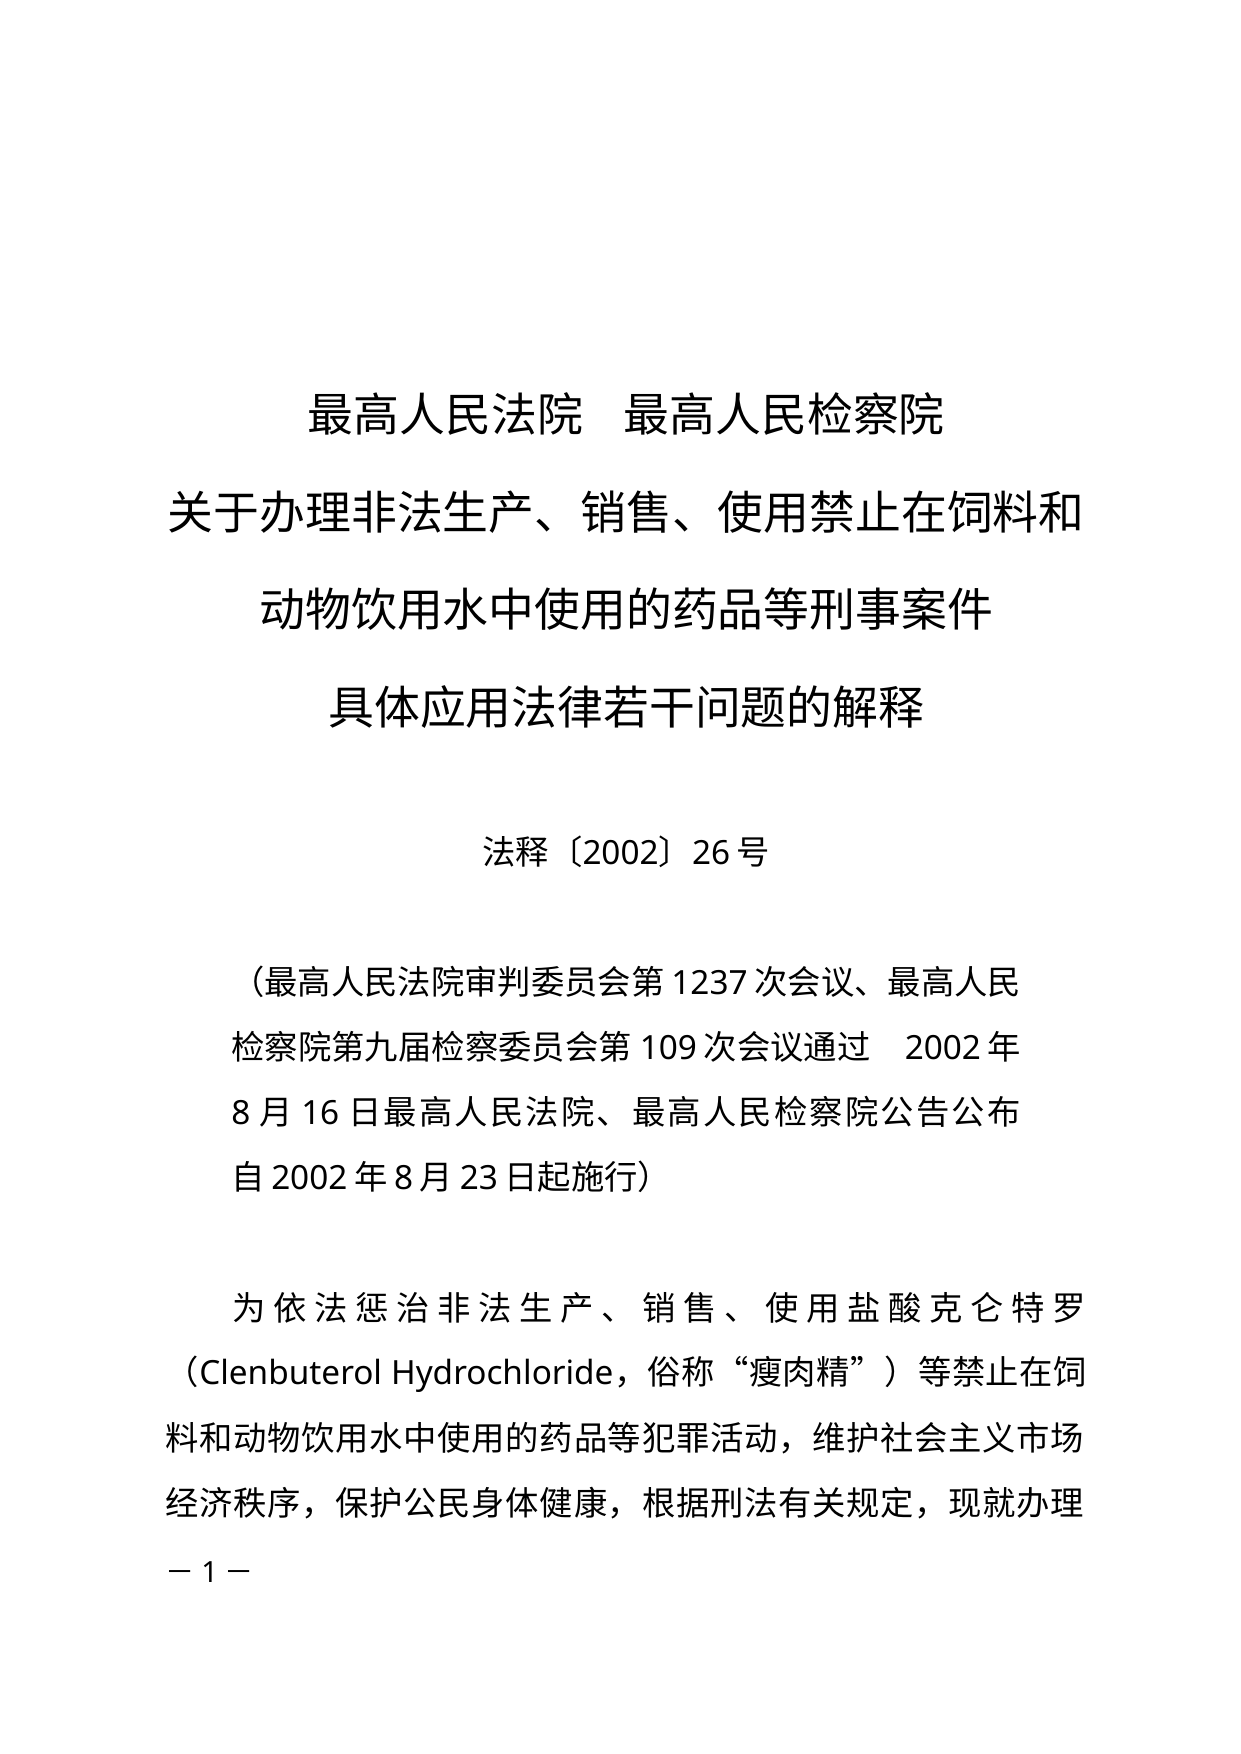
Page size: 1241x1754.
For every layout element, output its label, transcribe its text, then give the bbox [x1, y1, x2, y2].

text 具体应用法律若干问题的解释 [165, 655, 1087, 753]
text 最高人民法院 最高人民检察院 [165, 363, 1087, 460]
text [165, 1273, 1087, 1533]
text 法释〔2002〕26号 [165, 818, 1087, 883]
text （最高人民法院审判委员会第1237次会议、最高人民检察院第九届检察委员会第109次会议通过 2002年8月16日最高人民法院、最高人民检察院公告公布 自2002年8月23日起施行） [231, 948, 1021, 1208]
text 动物饮用水中使用的药品等刑事案件 [165, 558, 1087, 655]
text 关于办理非法生产、销售、使用禁止在饲料和 [165, 460, 1087, 558]
